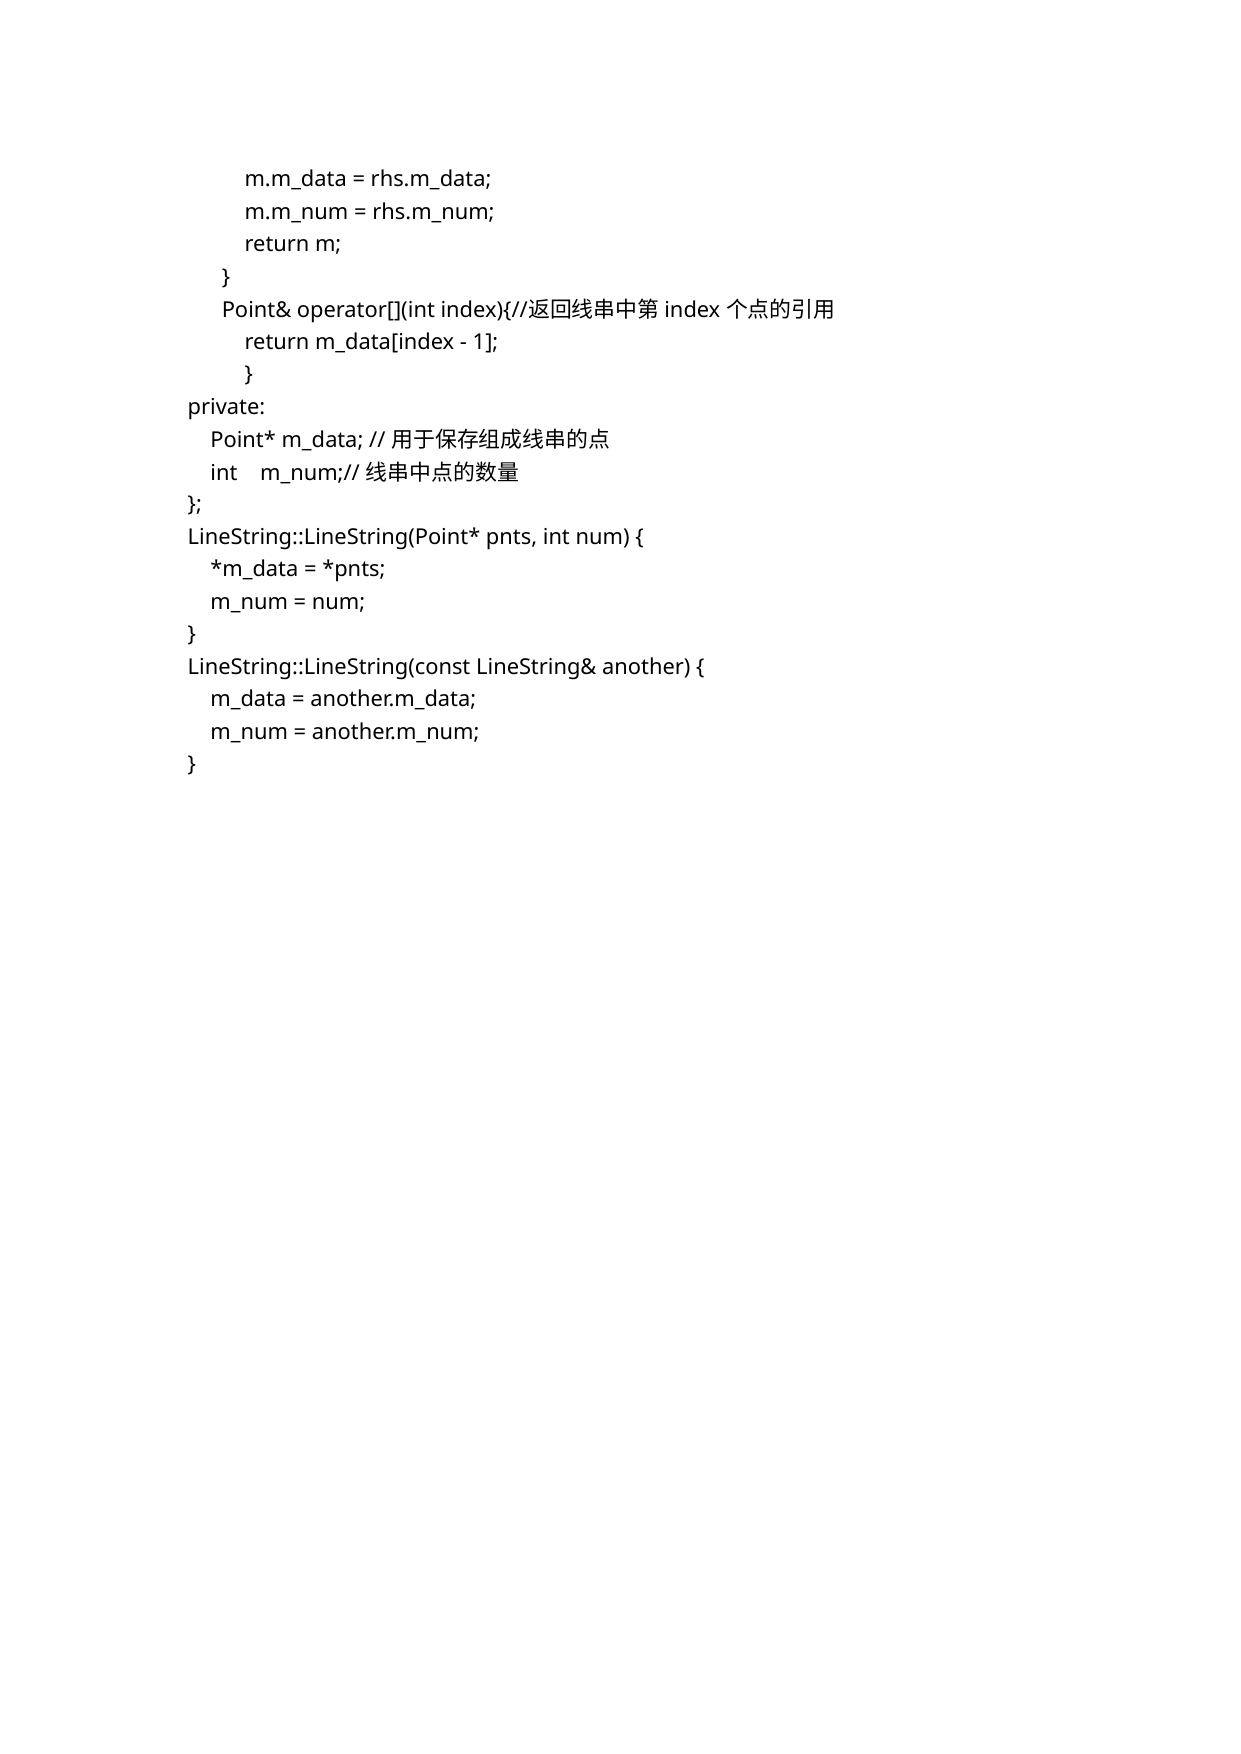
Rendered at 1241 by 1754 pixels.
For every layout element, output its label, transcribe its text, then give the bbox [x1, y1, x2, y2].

text } [187, 617, 1053, 649]
text m_num = another.m_num; [187, 714, 1053, 747]
text Point& operator[](int index){//返回线串中第 index 个点的引用 [187, 292, 1053, 324]
text } [187, 259, 1053, 292]
text } [187, 747, 1053, 779]
text return m_data[index - 1]; [187, 324, 1053, 357]
text m.m_num = rhs.m_num; [187, 194, 1053, 227]
text private: [187, 389, 1053, 422]
text m.m_data = rhs.m_data; [187, 162, 1053, 194]
text m_data = another.m_data; [187, 682, 1053, 714]
text m_num = num; [187, 584, 1053, 617]
text Point* m_data; // 用于保存组成线串的点 [187, 422, 1053, 454]
text int m_num;// 线串中点的数量 [187, 454, 1053, 487]
text LineString::LineString(const LineString& another) { [187, 649, 1053, 682]
text return m; [187, 227, 1053, 259]
text *m_data = *pnts; [187, 552, 1053, 584]
text } [187, 357, 1053, 389]
text LineString::LineString(Point* pnts, int num) { [187, 519, 1053, 552]
text }; [187, 487, 1053, 519]
